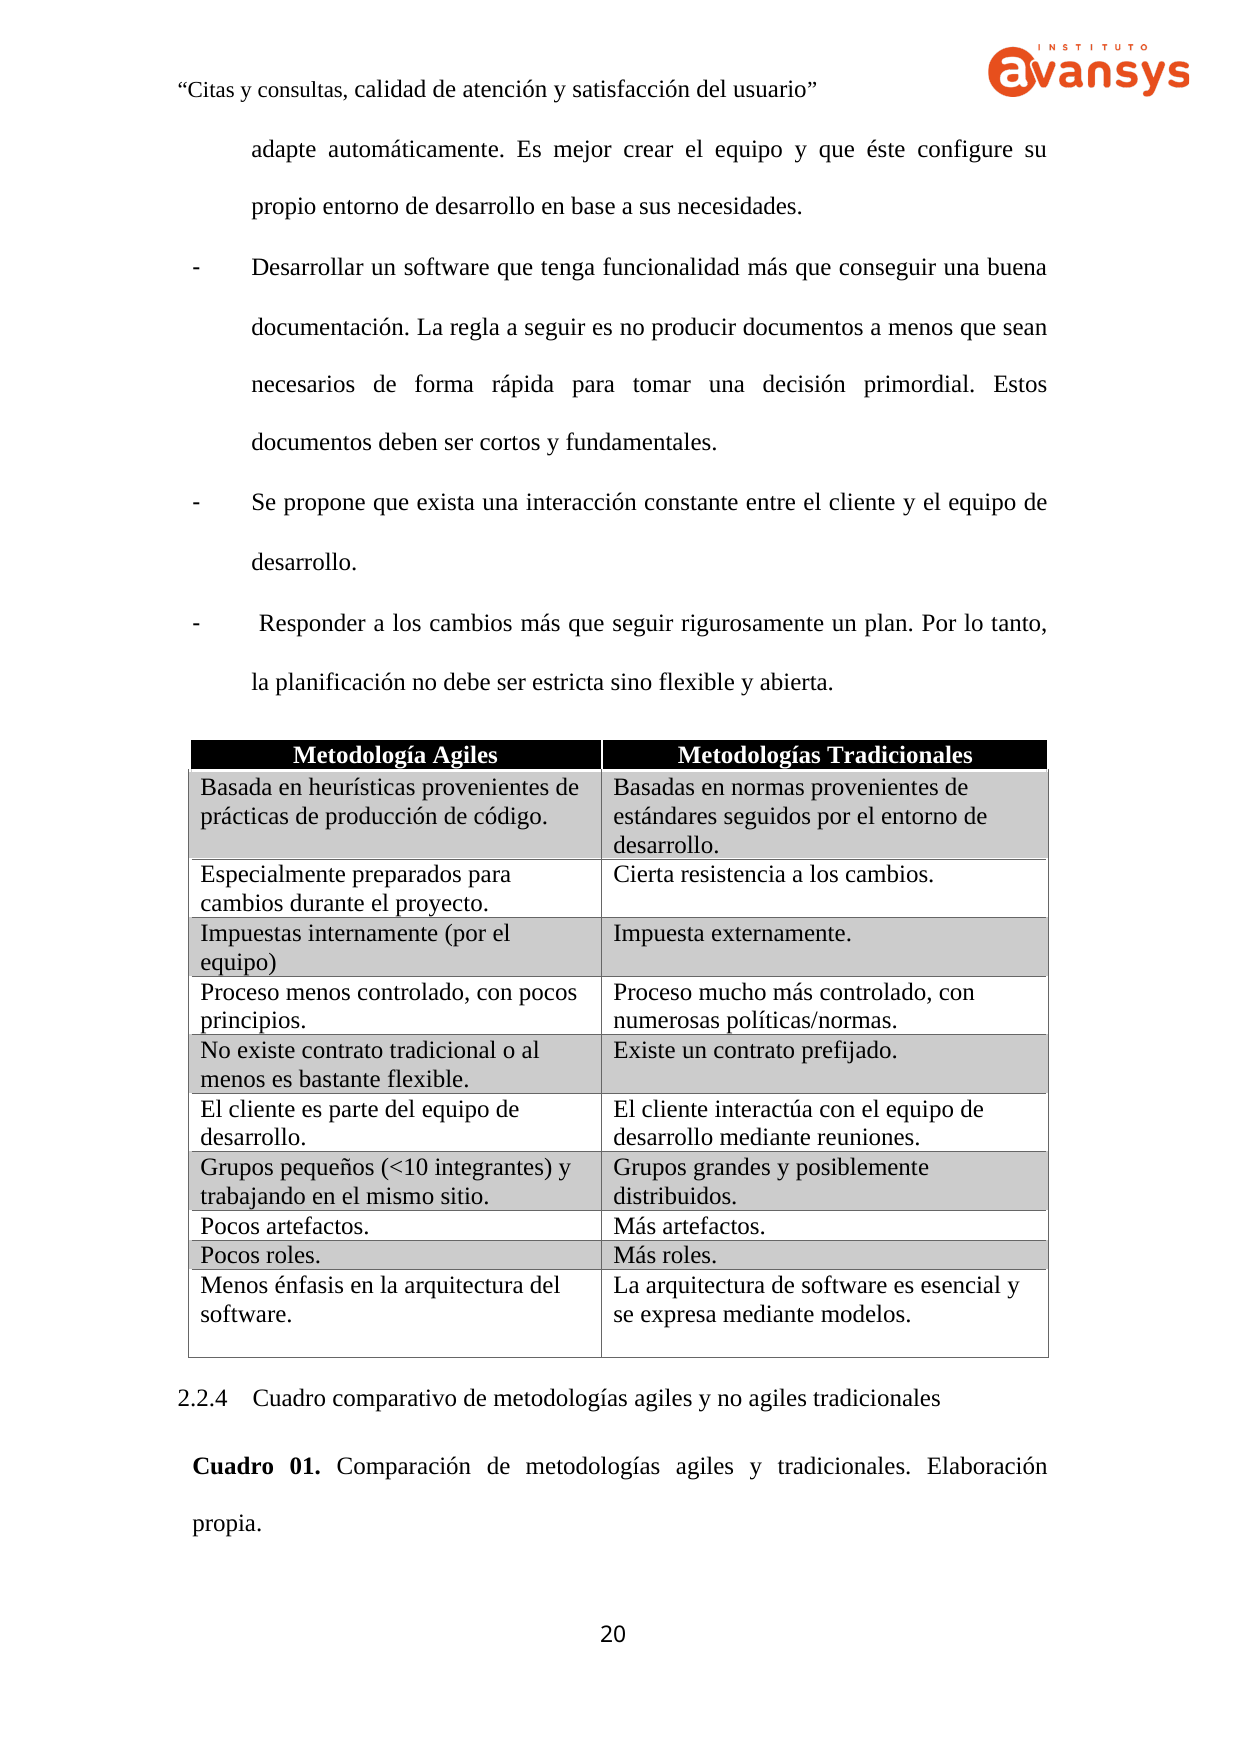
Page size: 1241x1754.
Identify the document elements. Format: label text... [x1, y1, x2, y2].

table_cell Especialmente preparados para cambios durante el proyecto. [189, 859, 601, 917]
table_cell Grupos grandes y posiblemente distribuidos. [602, 1151, 1048, 1210]
picture [988, 44, 1190, 97]
table_cell Más artefactos. [602, 1210, 1048, 1239]
table_cell Existe un contrato prefijado. [602, 1034, 1048, 1093]
table_cell Basada en heurísticas provenientes de prácticas de producción de código. [189, 770, 601, 858]
table_cell Basadas en normas provenientes de estándares seguidos por el entorno de desarrollo. [602, 769, 1048, 858]
table_header Metodología Agiles [191, 740, 601, 769]
table_cell La arquitectura de software es esencial y se expresa mediante modelos. [602, 1269, 1048, 1357]
text Cuadro 01. Comparación de metodologías agiles y tradicionales. Elaboración propia. [192, 1451, 1048, 1537]
table_cell Más roles. [602, 1240, 1048, 1269]
table_cell Impuesta externamente. [602, 917, 1048, 976]
table_cell Pocos artefactos. [189, 1210, 601, 1239]
list Responder a los cambios más que seguir rigurosamente un plan. Por lo tanto, la planificación no debe ser estricta sino flexible y abierta. [192, 604, 1048, 696]
table_cell Impuestas internamente (por el equipo) [189, 917, 601, 976]
table_cell No existe contrato tradicional o al menos es bastante flexible. [189, 1034, 601, 1093]
table_header Metodologías Tradicionales [603, 740, 1047, 769]
list Desarrollar un software que tenga funcionalidad más que conseguir una buena documentación. La regla a seguir es no producir documentos a menos que sean necesarios de forma rápida para tomar una decisión primordial. Estos documentos deben ser cortos y fundamentales. [192, 249, 1048, 455]
table_cell Grupos pequeños (<10 integrantes) y trabajando en el mismo sitio. [189, 1151, 601, 1210]
table_cell Proceso mucho más controlado, con numerosas políticas/normas. [602, 976, 1048, 1034]
table_cell Pocos roles. [189, 1240, 601, 1269]
table_cell El cliente es parte del equipo de desarrollo. [189, 1093, 601, 1151]
table_cell Cierta resistencia a los cambios. [602, 859, 1048, 917]
table_cell El cliente interactúa con el equipo de desarrollo mediante reuniones. [602, 1093, 1048, 1151]
subtitle Cuadro comparativo de metodologías agiles y no agiles tradicionales [177, 1383, 1048, 1411]
table_cell Proceso menos controlado, con pocos principios. [189, 976, 601, 1034]
list Se propone que exista una interacción constante entre el cliente y el equipo de desarrollo. [192, 484, 1048, 576]
table_cell Menos énfasis en la arquitectura del software. [189, 1269, 601, 1357]
